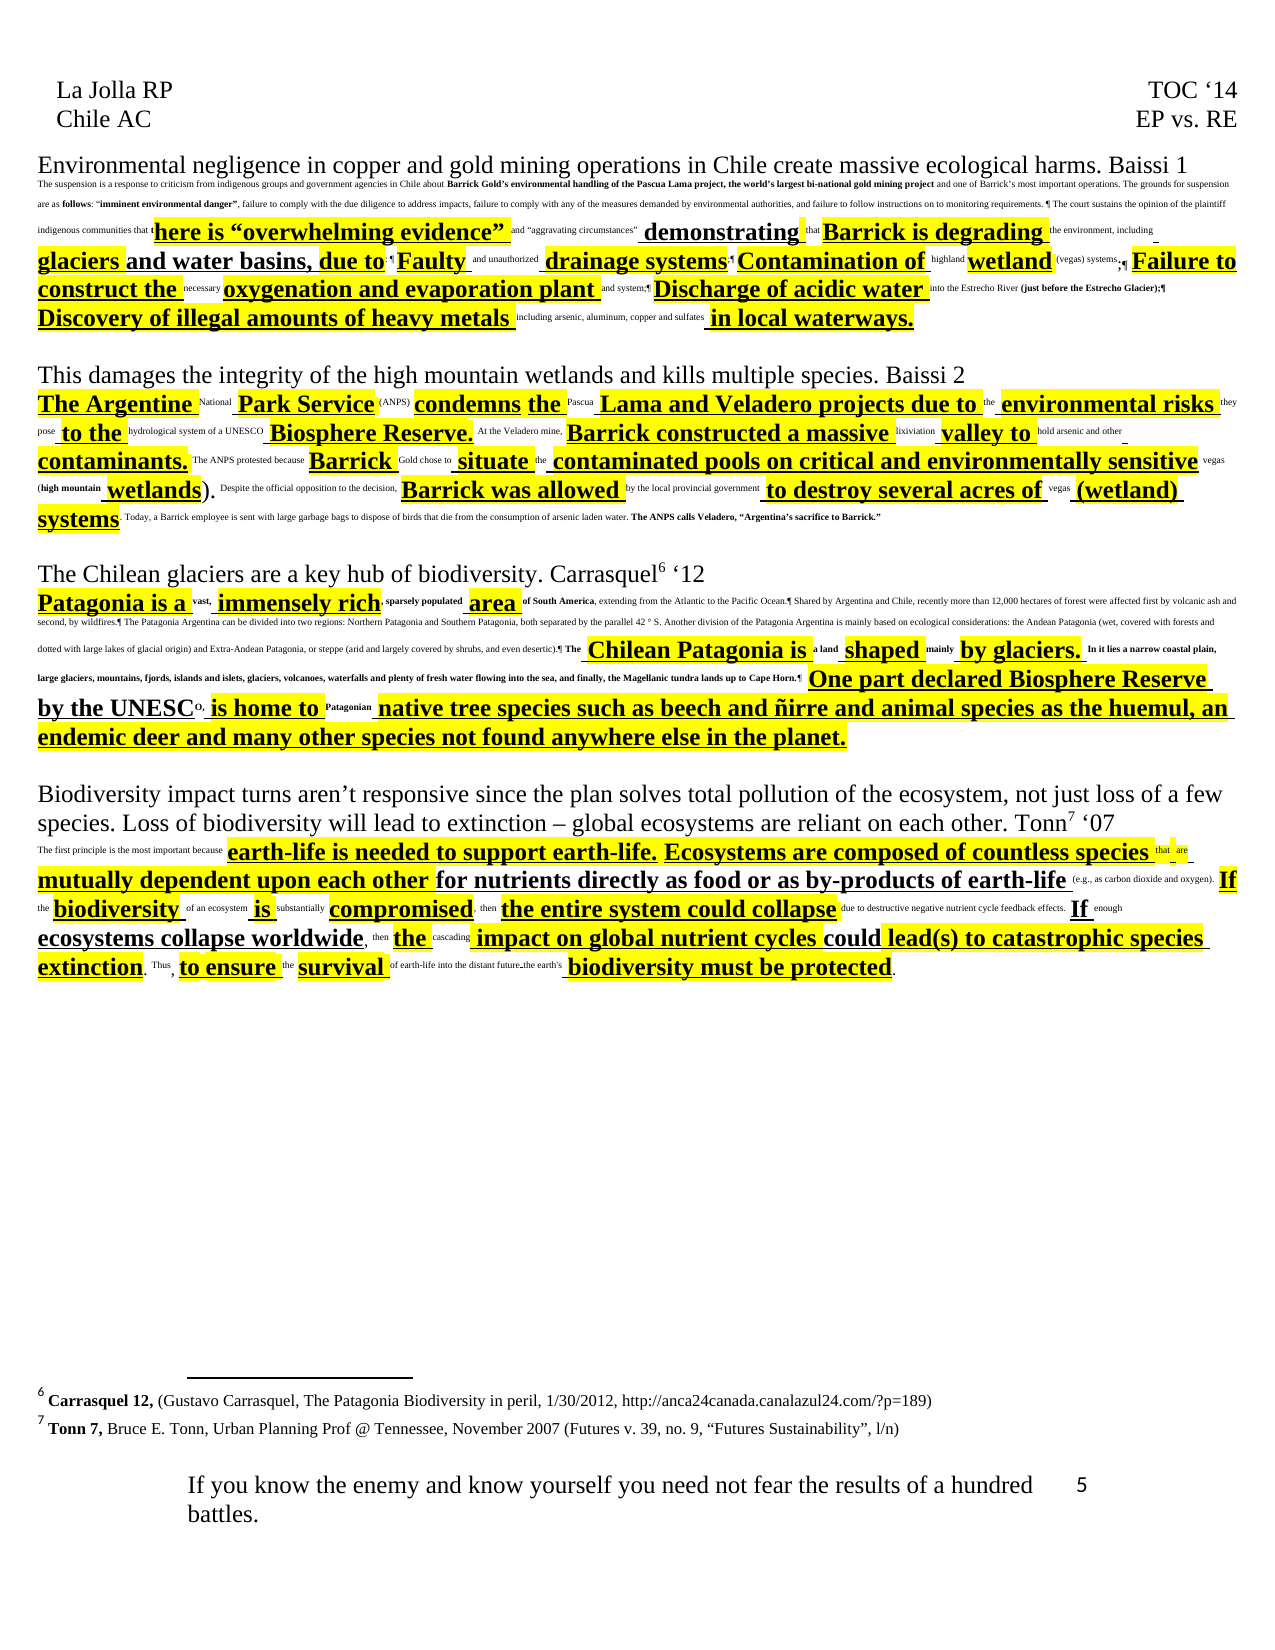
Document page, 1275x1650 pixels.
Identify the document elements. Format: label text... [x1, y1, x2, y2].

text The Chilean glaciers are a key hub of biodiversity. Carrasquel ‘12 [37, 559, 1237, 588]
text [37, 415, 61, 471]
text The Argentine National Park Service (ANPS) condemns the Pascua Lama and Veladero projects due to the environmental risks they pose to the hydrological system of a UNESCO Biosphere Reserve. At the Veladero mine, Barrick constructed a massive lixiviation valley to hold arsenic and other contaminants. The ANPS protested because Barrick Gold chose to situate the contaminated pools on critical and environmentally sensitive vegas (high mountain wetlands). Despite the official opposition to the decision, Barrick was allowed by the local provincial government to destroy several acres of vegas (wetland) systems. Today, a Barrick employee is sent with large garbage bags to dispose of birds that die from the consumption of arsenic laden water. The ANPS calls Veladero, “Argentina’s sacrifice to Barrick.” [119, 389, 1237, 533]
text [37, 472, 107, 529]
text Biodiversity impact turns aren’t responsive since the plan solves total pollution of the ecosystem, not just loss of a few species. Loss of biodiversity will lead to extinction – global ecosystems are reliant on each other. Tonn ‘07 [37, 779, 1237, 837]
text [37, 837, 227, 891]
text The first principle is the most important because earth-life is needed to support earth-life. Ecosystems are composed of countless species that are mutually dependent upon each other for nutrients directly as food or as by-products of earth-life (e.g., as carbon dioxide and oxygen). If the biodiversity of an ecosystem is substantially compromised, then the entire system could collapse due to destructive negative nutrient cycle feedback effects. If enough ecosystems collapse worldwide, then the cascading impact on global nutrient cycles could lead(s) to catastrophic species extinction. Thus, to ensure the survival of earth-life into the distant future the earth's biodiversity must be protected. [37, 892, 568, 981]
text Environmental negligence in copper and gold mining operations in Chile create massive ecological harms. Baissi 1 [37, 150, 1237, 179]
text The first principle is the most important because earth-life is needed to support earth-life. Ecosystems are composed of countless species that are mutually dependent upon each other for nutrients directly as food or as by-products of earth-life (e.g., as carbon dioxide and oxygen). If the biodiversity of an ecosystem is substantially compromised, then the entire system could collapse due to destructive negative nutrient cycle feedback effects. If enough ecosystems collapse worldwide, then the cascading impact on global nutrient cycles could lead(s) to catastrophic species extinction. Thus, to ensure the survival of earth-life into the distant future the earth's biodiversity must be protected. [436, 837, 1237, 981]
text The suspension is a response to criticism from indigenous groups and government agencies in Chile about Barrick Gold’s environmental handling of the Pascua Lama project, the world’s largest bi-national gold mining project and one of Barrick’s most important operations. The grounds for suspension are as follows: “imminent environmental danger”, failure to comply with the due diligence to address impacts, failure to comply with any of the measures demanded by environmental authorities, and failure to follow instructions on to monitoring requirements. ¶ The court sustains the opinion of the plaintiff indigenous communities that there is “overwhelming evidence” and “aggravating circumstances” demonstrating that Barrick is degrading the environment, including glaciers and water basins, due to: ¶ Faulty and unauthorized drainage systems;¶ Contamination of highland wetland (vegas) systems;¶ Failure to construct the necessary oxygenation and evaporation plant and system;¶ Discharge of acidic water into the Estrecho River (just before the Estrecho Glacier);¶ Discovery of illegal amounts of heavy metals including arsenic, aluminum, copper and sulfates in local waterways. [37, 179, 1237, 360]
text This damages the integrity of the high mountain wetlands and kills multiple species. Baissi 2 [37, 360, 1237, 389]
text Patagonia is a vast, immensely rich, sparsely populated area of South America, extending from the Atlantic to the Pacific Ocean.¶ Shared by Argentina and Chile, recently more than 12,000 hectares of forest were affected first by volcanic ash and second, by wildfires.¶ The Patagonia Argentina can be divided into two regions: Northern Patagonia and Southern Patagonia, both separated by the parallel 42 ° S. Another division of the Patagonia Argentina is mainly based on ecological considerations: the Andean Patagonia (wet, covered with forests and dotted with large lakes of glacial origin) and Extra-Andean Patagonia, or steppe (arid and largely covered by shrubs, and even desertic).¶ The Chilean Patagonia is a land shaped mainly by glaciers. In it lies a narrow coastal plain, large glaciers, mountains, fjords, islands and islets, glaciers, volcanoes, waterfalls and plenty of fresh water flowing into the sea, and finally, the Magellanic tundra lands up to Cape Horn.¶ One part declared Biosphere Reserve by the UNESCO, is home to Patagonian native tree species such as beech and ñirre and animal species as the huemul, an endemic deer and many other species not found anywhere else in the planet. [37, 588, 1237, 751]
